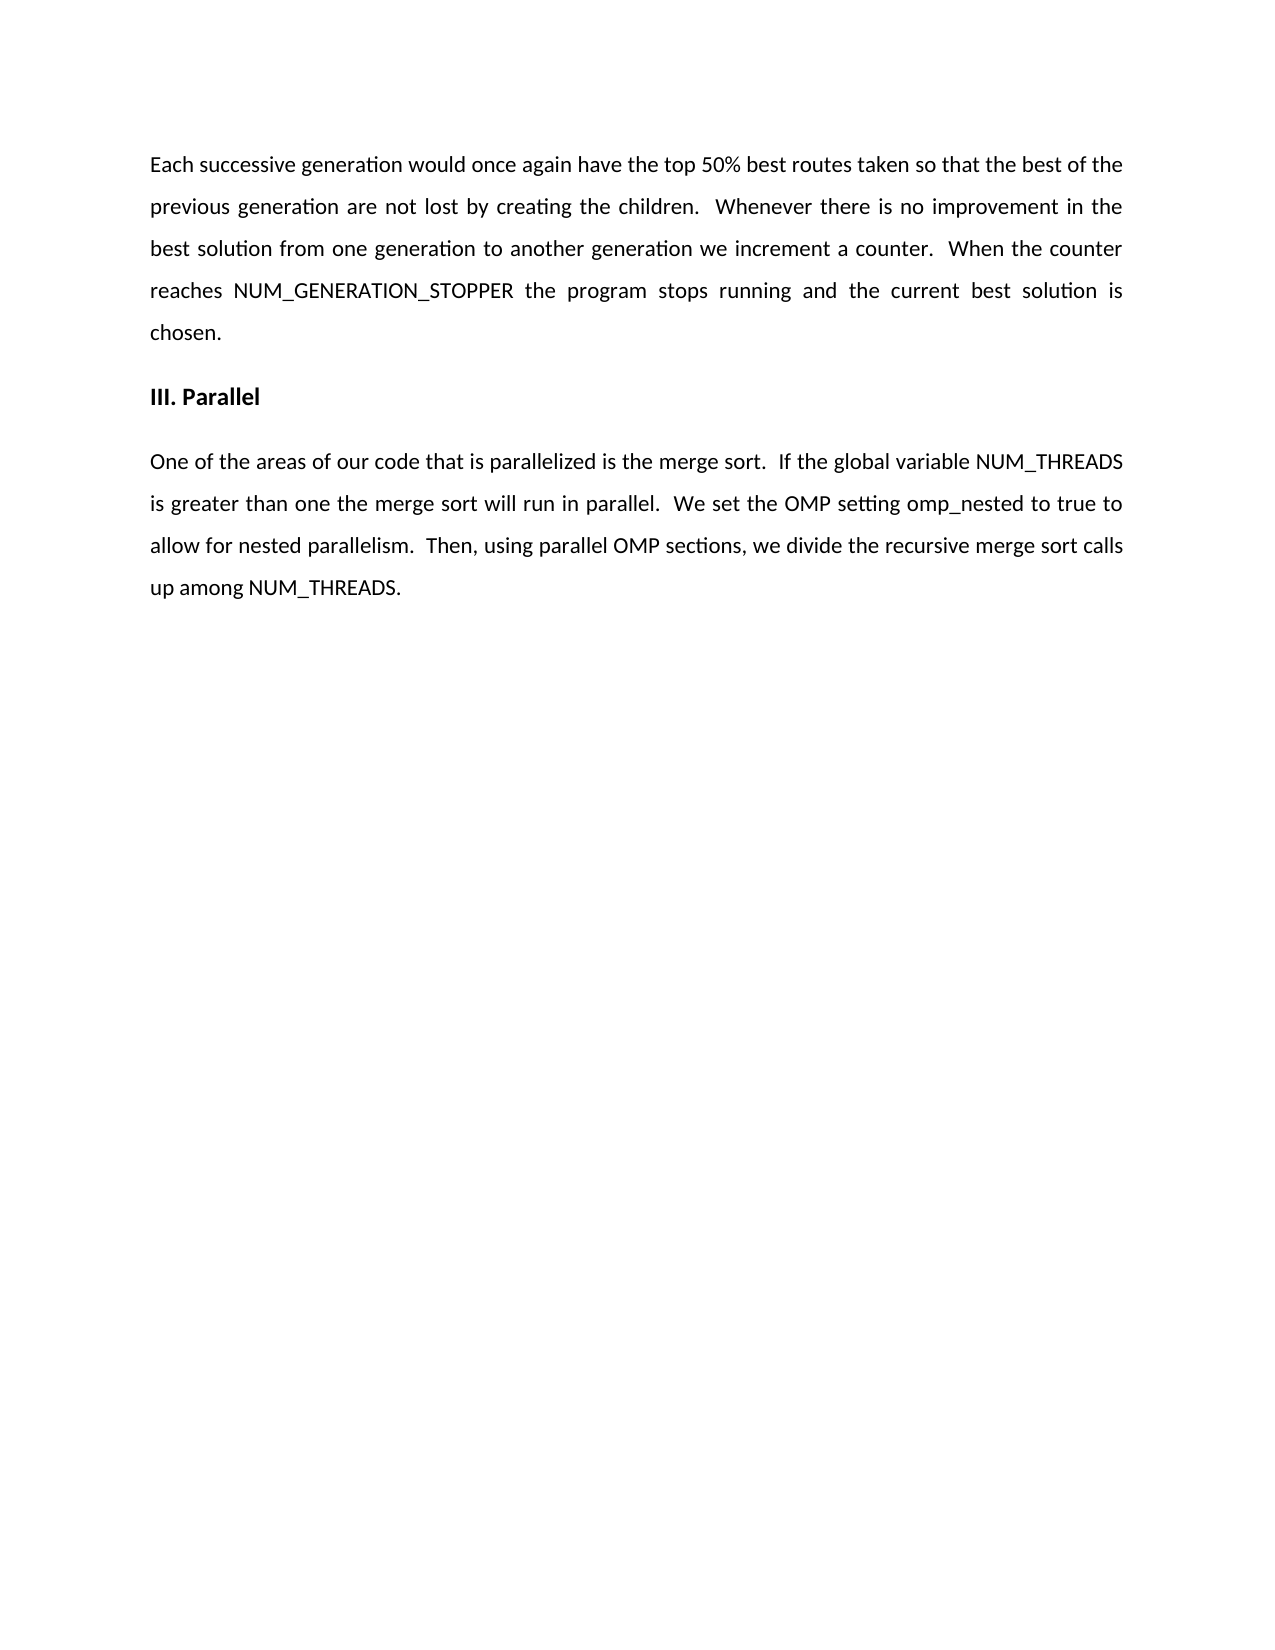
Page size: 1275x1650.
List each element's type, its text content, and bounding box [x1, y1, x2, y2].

text Each successive generation would once again have the top 50% best routes taken so that the best of the previous generation are not lost by creating the children. Whenever there is no improvement in the best solution from one generation to another generation we increment a counter. When the counter reaches NUM_GENERATION_STOPPER the program stops running and the current best solution is chosen. [150, 150, 1125, 346]
text One of the areas of our code that is parallelized is the merge sort. If the global variable NUM_THREADS is greater than one the merge sort will run in parallel. We set the OMP setting omp_nested to true to allow for nested parallelism. Then, using parallel OMP sections, we divide the recursive merge sort calls up among NUM_THREADS. [150, 447, 1125, 601]
text III. Parallel [150, 381, 1125, 411]
